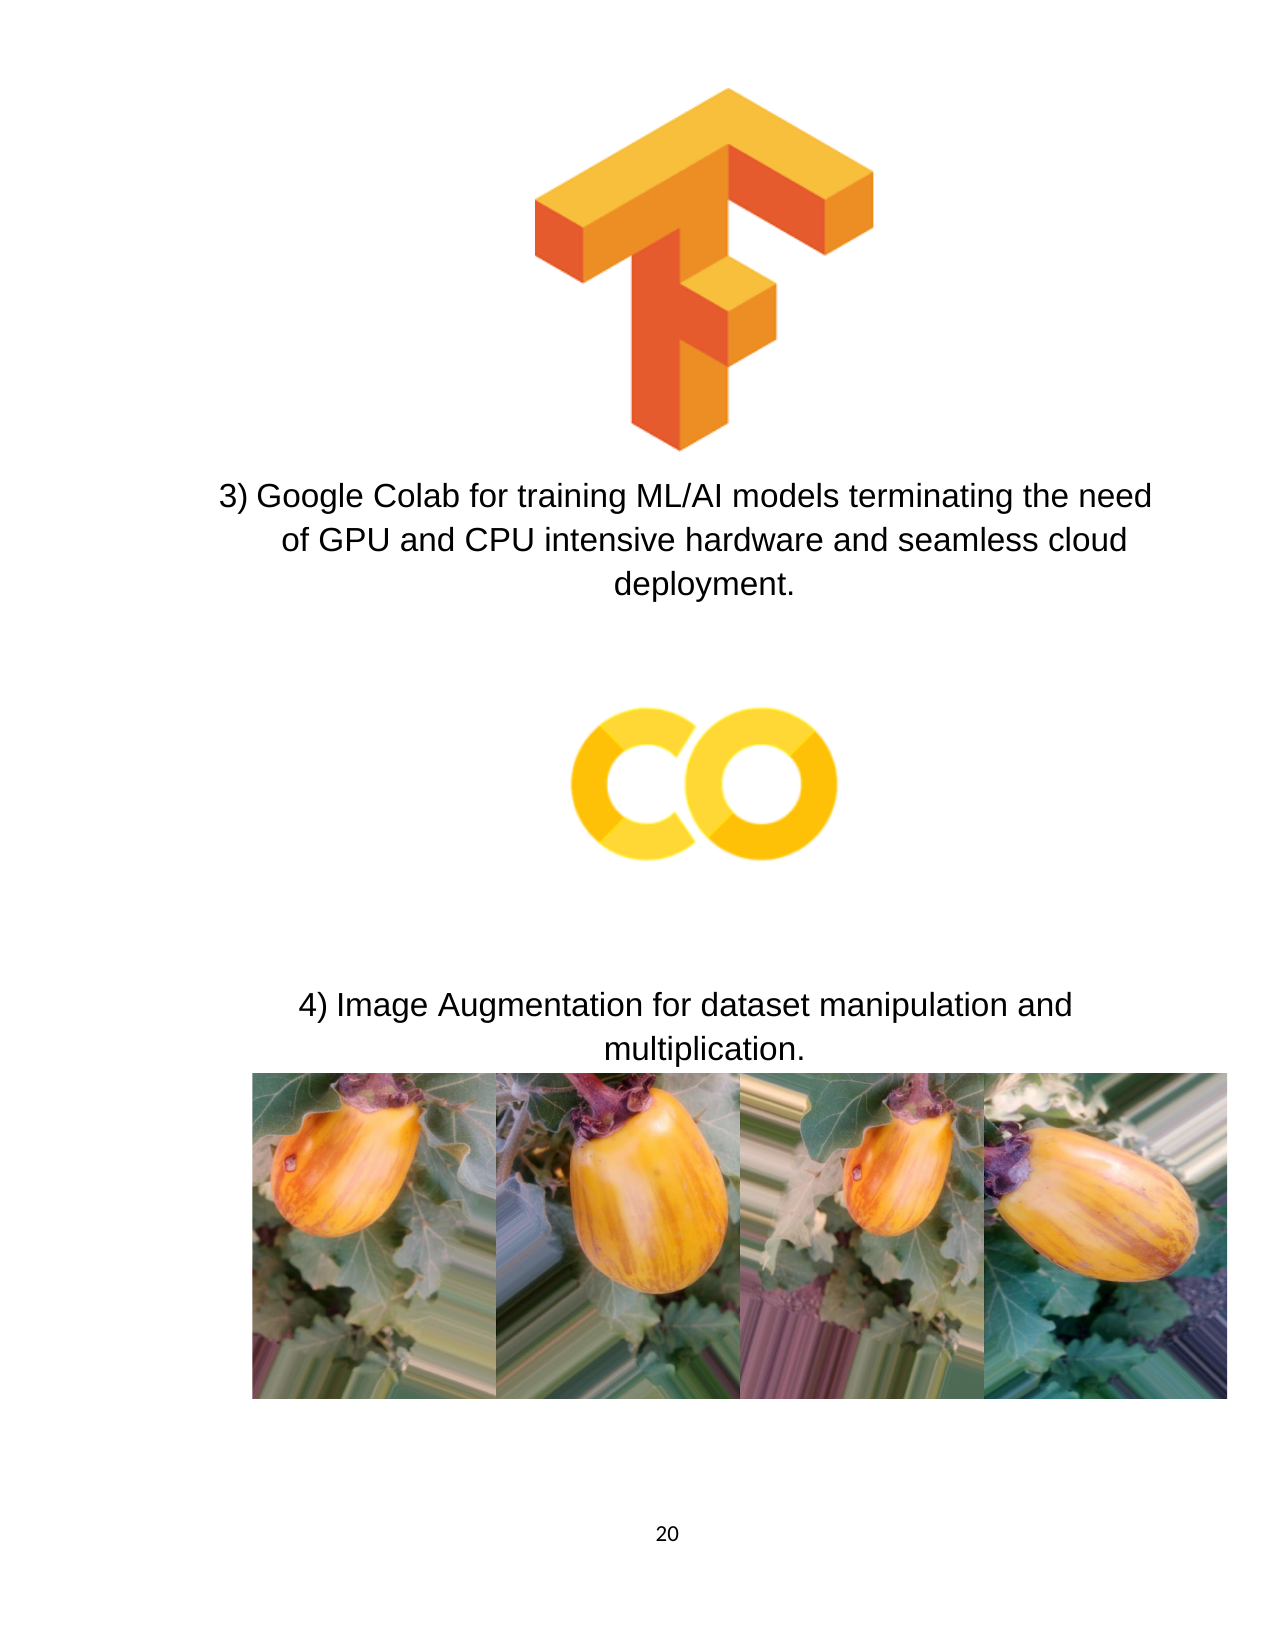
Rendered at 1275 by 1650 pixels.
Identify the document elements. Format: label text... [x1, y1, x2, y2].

list Google Colab for training ML/AI models terminating the need of GPU and CPU intensive hardware and seamless cloud deployment. [215, 476, 1157, 603]
list Image Augmentation for dataset manipulation and multiplication. [215, 985, 1157, 1068]
picture [528, 608, 881, 961]
picture [252, 1073, 1228, 1399]
picture [535, 88, 874, 452]
